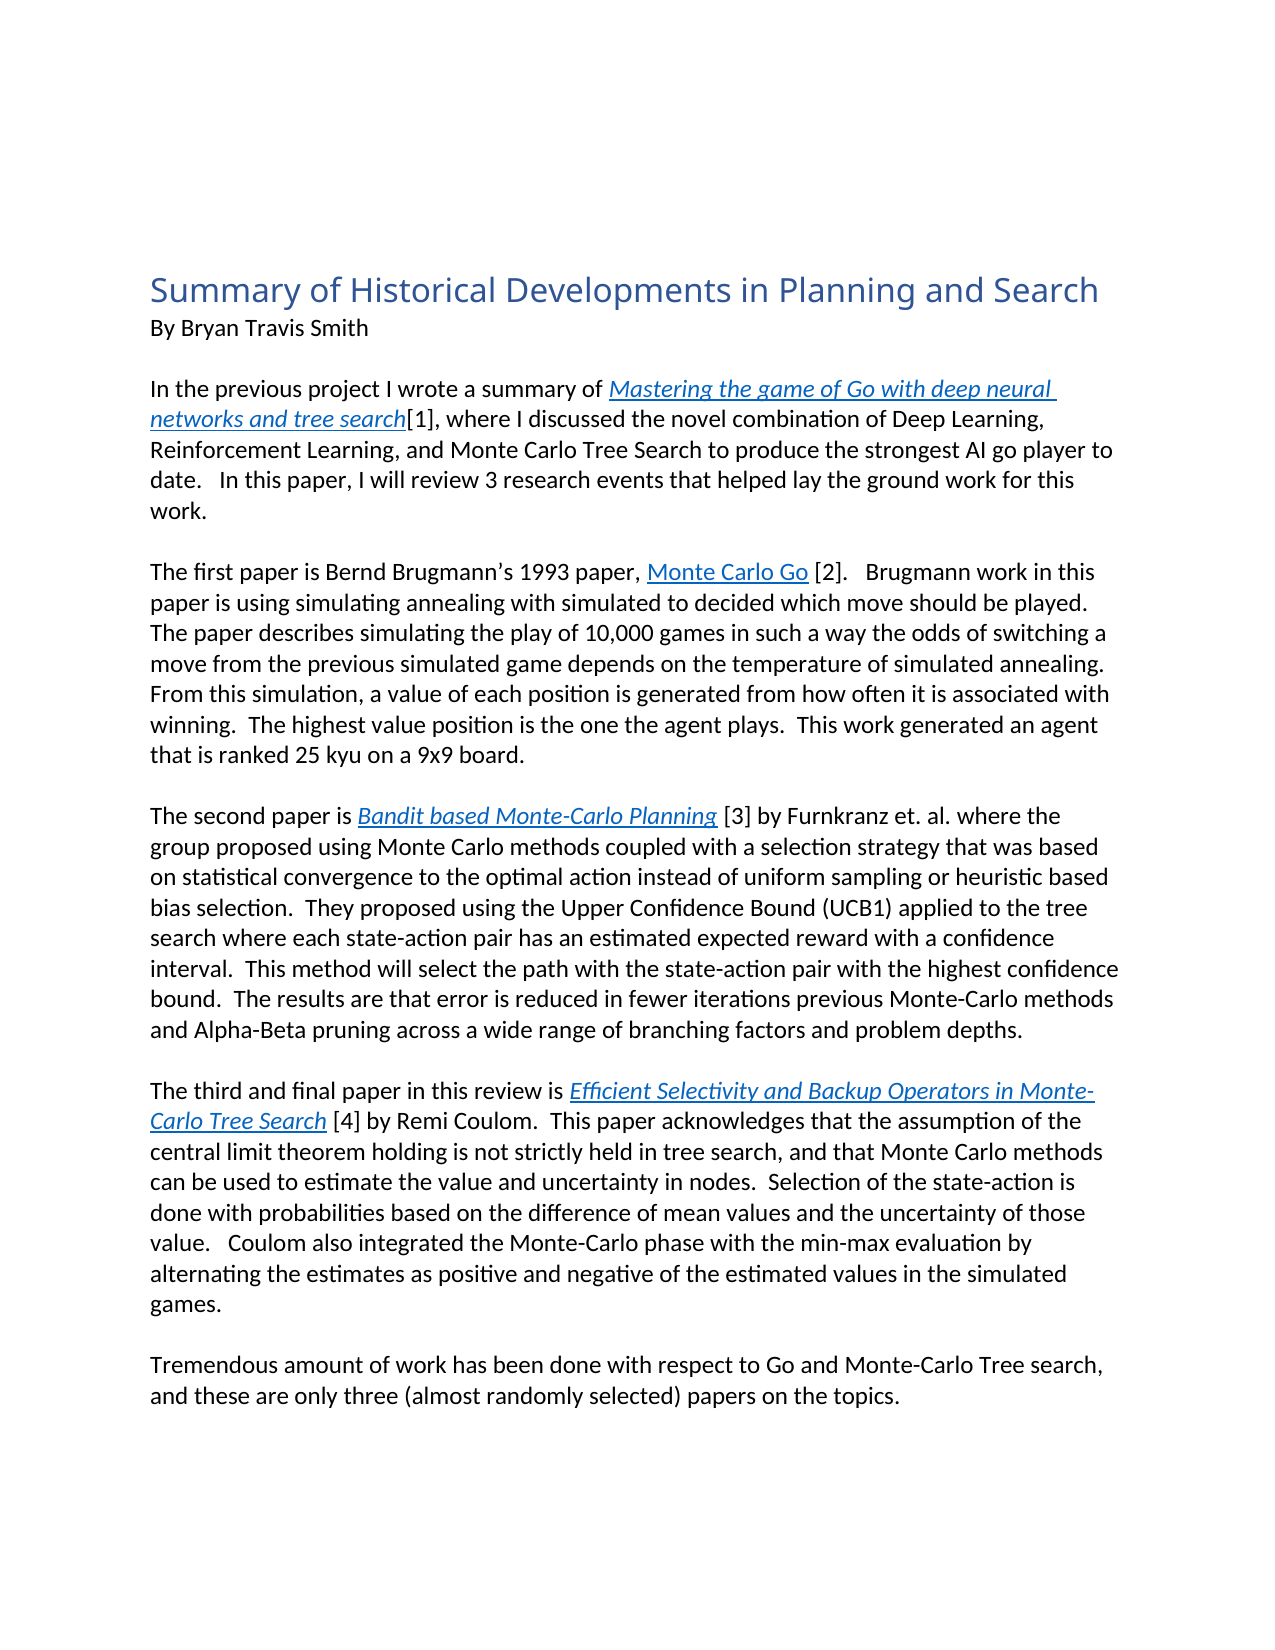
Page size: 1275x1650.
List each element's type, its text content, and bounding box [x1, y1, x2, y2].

text By Bryan Travis Smith [150, 312, 1125, 342]
text The third and final paper in this review is Efficient Selectivity and Backup Operators in Monte-Carlo Tree Search [4] by Remi Coulom. This paper acknowledges that the assumption of the central limit theorem holding is not strictly held in tree search, and that Monte Carlo methods can be used to estimate the value and uncertainty in nodes. Selection of the state-action is done with probabilities based on the difference of mean values and the uncertainty of those value. Coulom also integrated the Monte-Carlo phase with the min-max evaluation by alternating the estimates as positive and negative of the estimated values in the simulated games. [150, 1075, 1125, 1319]
text In the previous project I wrote a summary of Mastering the game of Go with deep neural networks and tree search[1], where I discussed the novel combination of Deep Learning, Reinforcement Learning, and Monte Carlo Tree Search to produce the strongest AI go player to date. In this paper, I will review 3 research events that helped lay the ground work for this work. [150, 373, 1125, 526]
text The second paper is Bandit based Monte-Carlo Planning [3] by Furnkranz et. al. where the group proposed using Monte Carlo methods coupled with a selection strategy that was based on statistical convergence to the optimal action instead of uniform sampling or heuristic based bias selection. They proposed using the Upper Confidence Bound (UCB1) applied to the tree search where each state-action pair has an estimated expected reward with a confidence interval. This method will select the path with the state-action pair with the highest confidence bound. The results are that error is reduced in fewer iterations previous Monte-Carlo methods and Alpha-Beta pruning across a wide range of branching factors and problem depths. [150, 800, 1125, 1044]
text The first paper is Bernd Brugmann’s 1993 paper, Monte Carlo Go [2]. Brugmann work in this paper is using simulating annealing with simulated to decided which move should be played. The paper describes simulating the play of 10,000 games in such a way the odds of switching a move from the previous simulated game depends on the temperature of simulated annealing. From this simulation, a value of each position is generated from how often it is associated with winning. The highest value position is the one the agent plays. This work generated an agent that is ranked 25 kyu on a 9x9 board. [150, 556, 1125, 770]
text Tremendous amount of work has been done with respect to Go and Monte-Carlo Tree search, and these are only three (almost randomly selected) papers on the topics. [150, 1350, 1125, 1411]
subtitle Summary of Historical Developments in Planning and Search [150, 267, 1125, 312]
